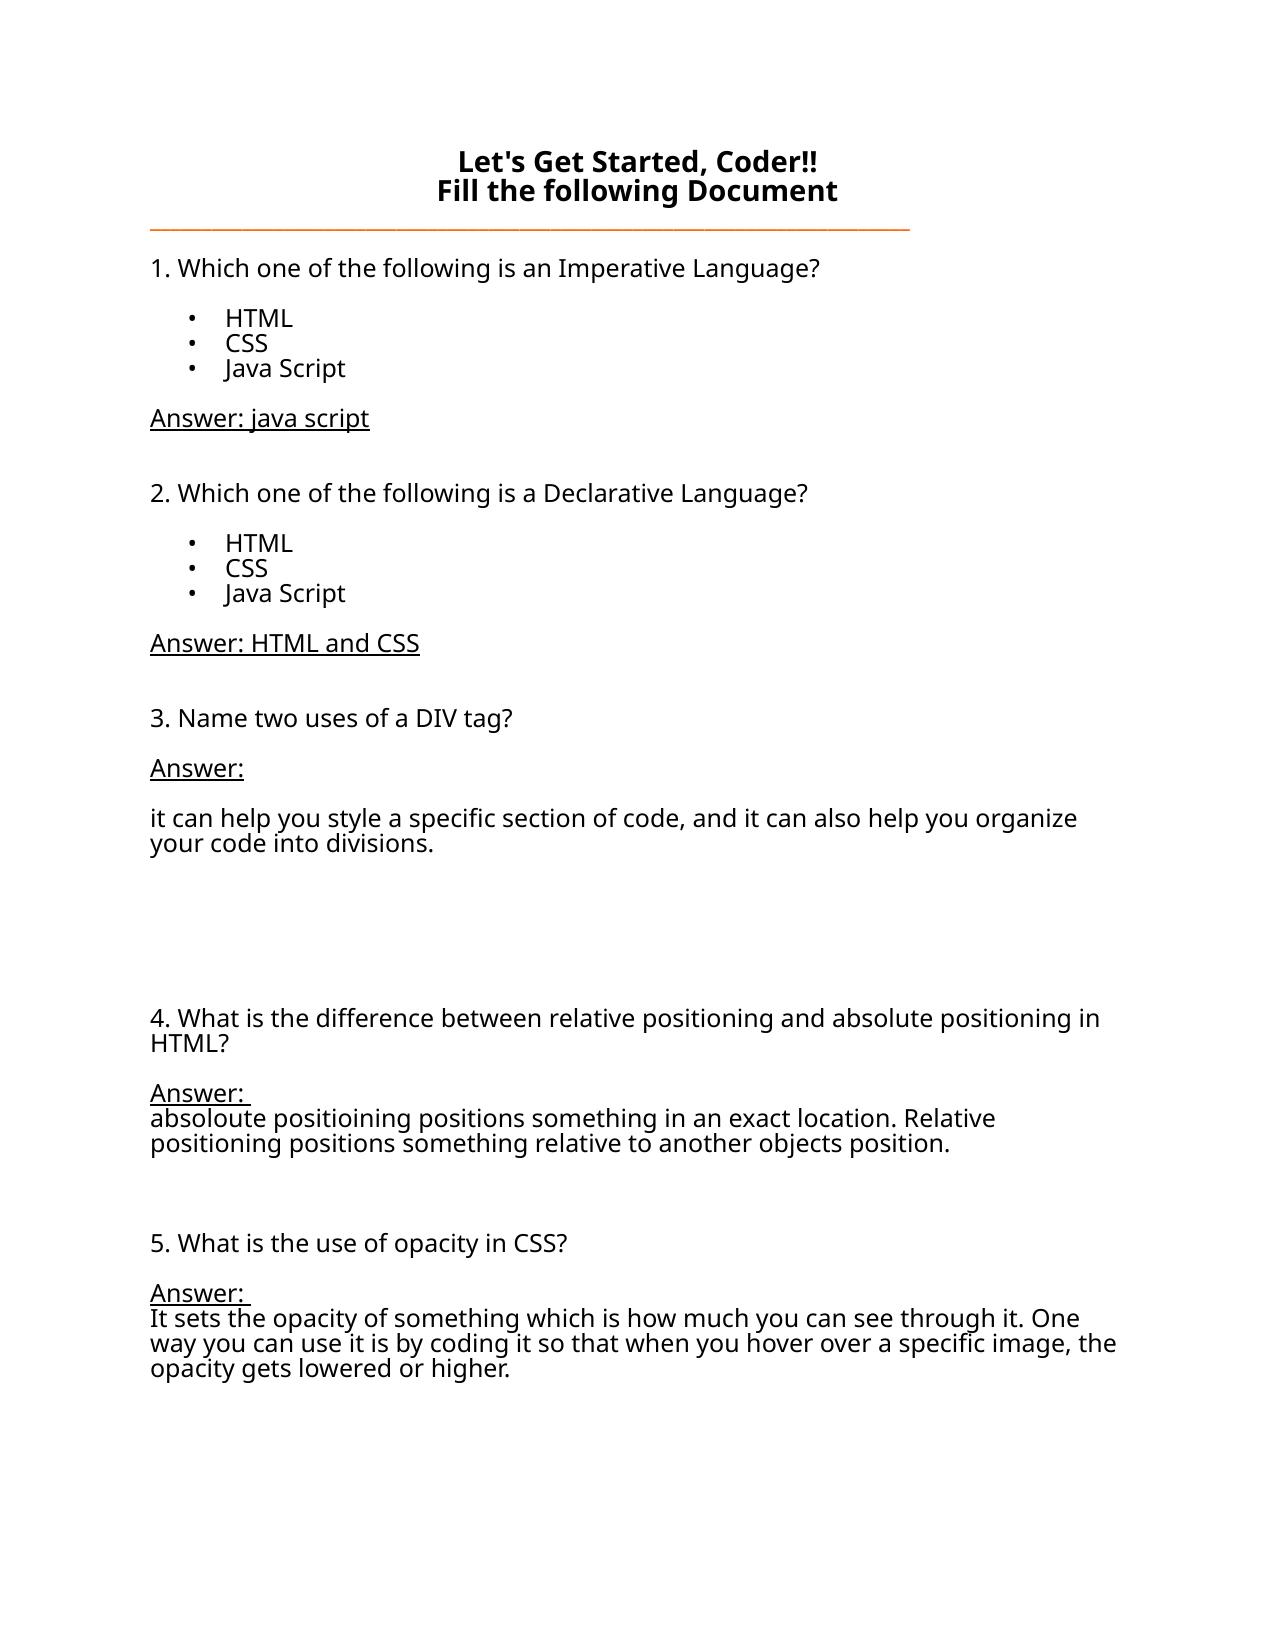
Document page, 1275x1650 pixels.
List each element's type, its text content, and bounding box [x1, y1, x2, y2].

list CSS [187, 332, 1125, 357]
text Fill the following Document [150, 179, 1125, 207]
text It sets the opacity of something which is how much you can see through it. One way you can use it is by coding it so that when you hover over a specific image, the opacity gets lowered or higher. [150, 1307, 1125, 1382]
list Java Script [187, 357, 1125, 382]
text 2. Which one of the following is a Declarative Language? [150, 482, 1125, 507]
list CSS [187, 557, 1125, 582]
text it can help you style a specific section of code, and it can also help you organize your code into divisions. [150, 807, 1125, 857]
text Answer: [150, 757, 1125, 782]
text absoloute positioining positions something in an exact location. Relative positioning positions something relative to another objects position. [150, 1107, 1125, 1157]
text 5. What is the use of opacity in CSS? [150, 1232, 1125, 1257]
text __________________________________________________________________________ [150, 207, 1125, 232]
text Let's Get Started, Coder!! [150, 150, 1125, 179]
list HTML [187, 307, 1125, 332]
text 4. What is the difference between relative positioning and absolute positioning in HTML? [150, 1007, 1125, 1057]
list Java Script [187, 582, 1125, 607]
text Answer: HTML and CSS [150, 632, 1125, 657]
list HTML [187, 532, 1125, 557]
text 3. Name two uses of a DIV tag? [150, 707, 1125, 732]
text Answer: java script [150, 407, 1125, 432]
text Answer: [150, 1082, 1125, 1107]
text 1. Which one of the following is an Imperative Language? [150, 257, 1125, 282]
text Answer: [150, 1282, 1125, 1307]
